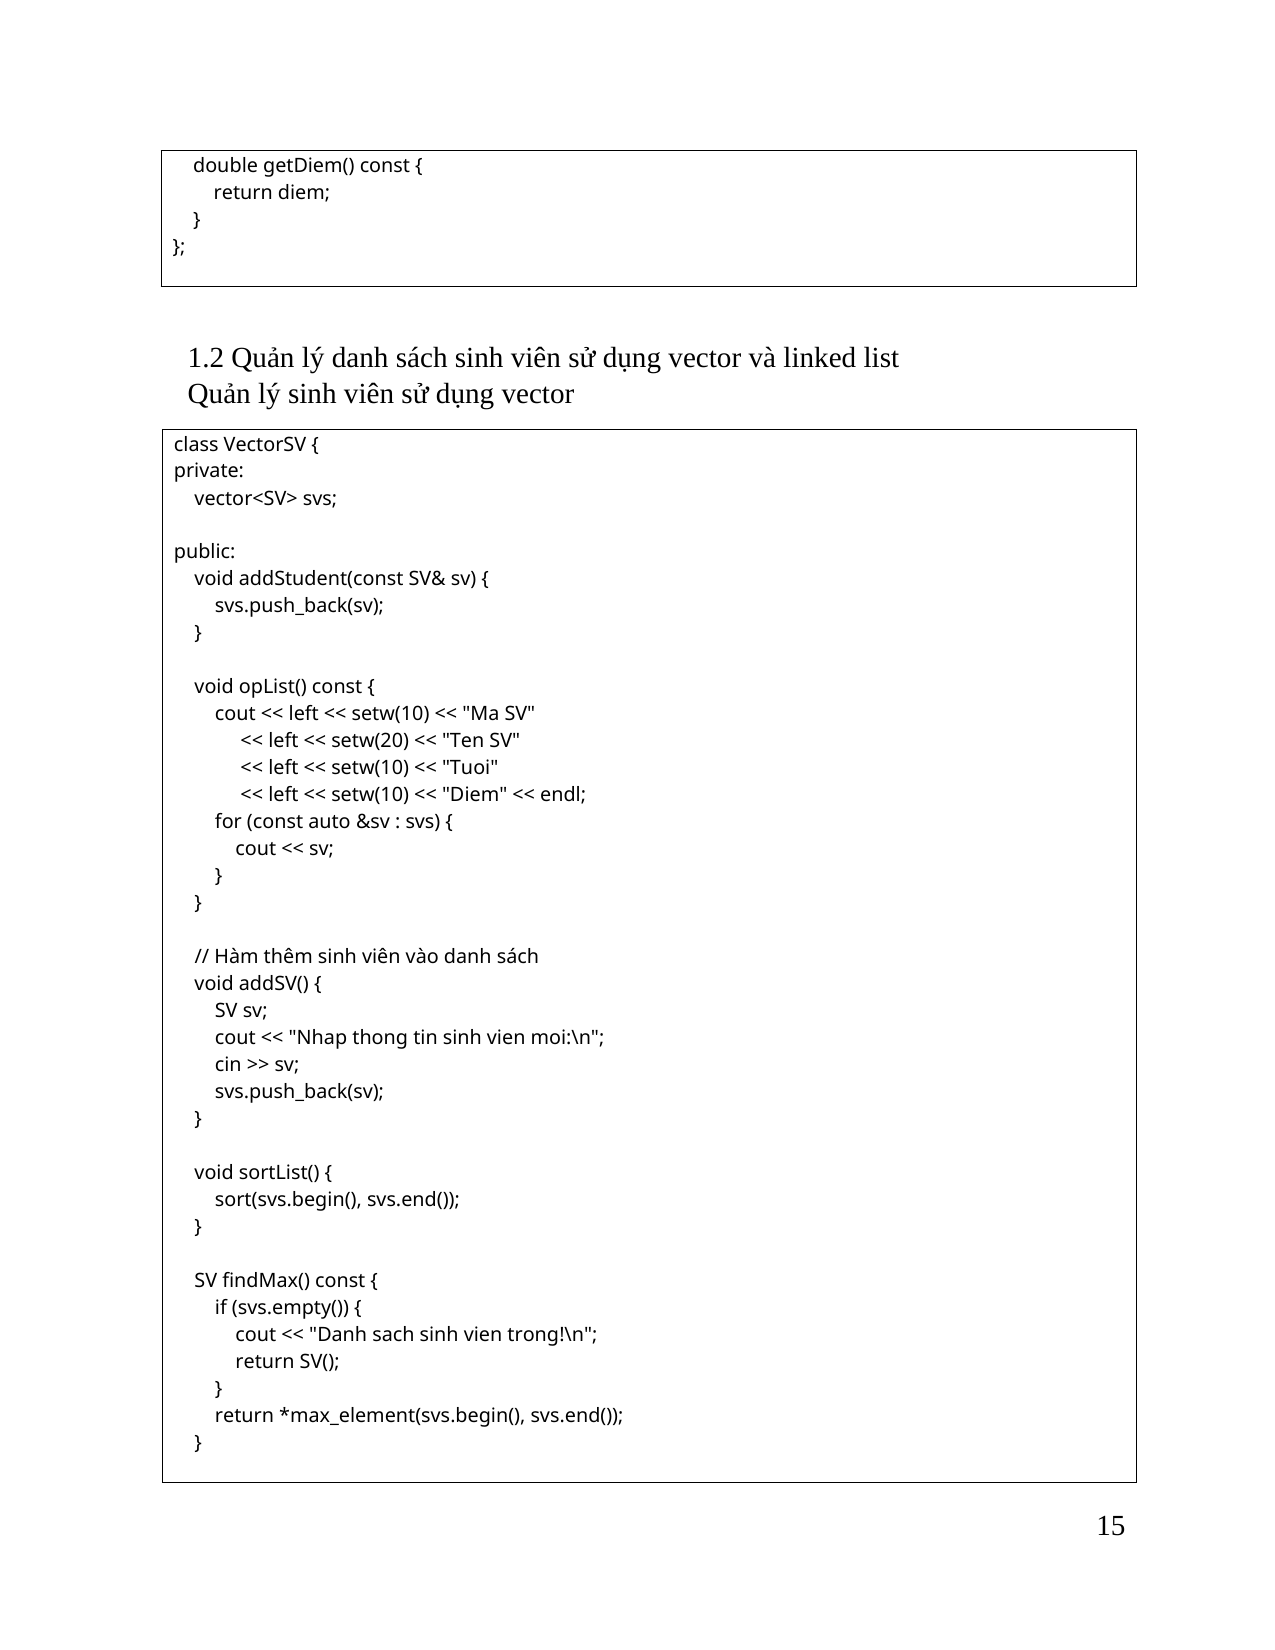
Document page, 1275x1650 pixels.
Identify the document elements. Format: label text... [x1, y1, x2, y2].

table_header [162, 151, 1136, 286]
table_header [163, 430, 1136, 1482]
subtitle 1.2 Quản lý danh sách sinh viên sử dụng vector và linked list [150, 340, 1125, 373]
text Quản lý sinh viên sử dụng vector [187, 376, 1125, 409]
